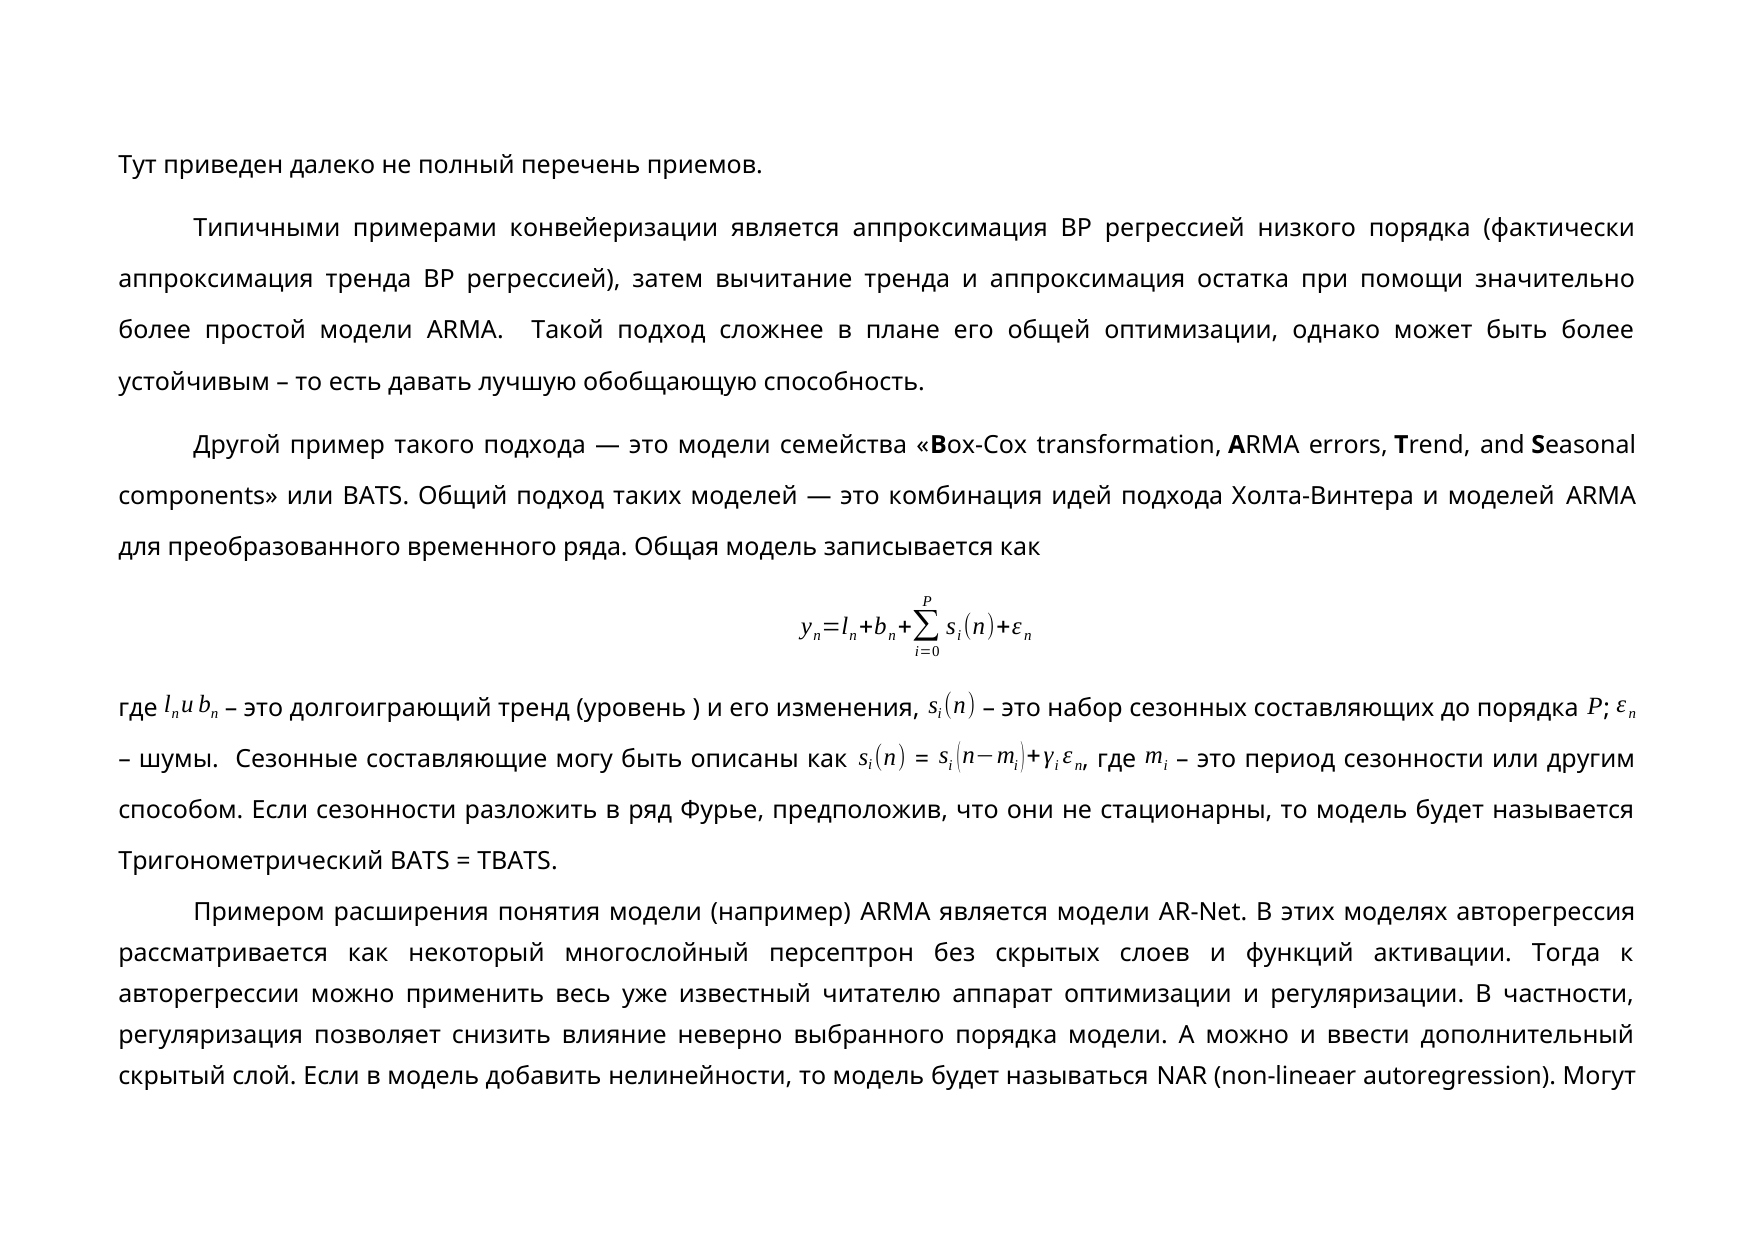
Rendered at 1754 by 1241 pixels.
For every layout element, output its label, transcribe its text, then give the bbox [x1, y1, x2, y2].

text Другой пример такого подхода — это модели семейства «Box-Cox transformation, ARMA errors, Trend, and Seasonal components» или BATS. Общий подход таких моделей — это комбинация идей подхода Холта-Винтера и моделей ARMA для преобразованного временного ряда. Общая модель записывается как [118, 427, 1636, 563]
text Тут приведен далеко не полный перечень приемов. [118, 147, 1636, 181]
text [118, 894, 1636, 1091]
text Типичными примерами конвейеризации является аппроксимация ВР регрессией низкого порядка (фактически аппроксимация тренда ВР регрессией), затем вычитание тренда и аппроксимация остатка при помощи значительно более простой модели ARMA. Такой подход сложнее в плане его общей оптимизации, однако может быть более устойчивым – то есть давать лучшую обобщающую способность. [118, 210, 1636, 397]
text где – это долгоиграющий тренд (уровень ) и его изменения, – это набор сезонных составляющих до порядка ; – шумы. Сезонные составляющие могу быть описаны как = , где – это период сезонности или другим способом. Если сезонности разложить в ряд Фурье, предположив, что они не стационарны, то модель будет называется Тригонометрический BATS = TBATS. [118, 689, 1636, 877]
